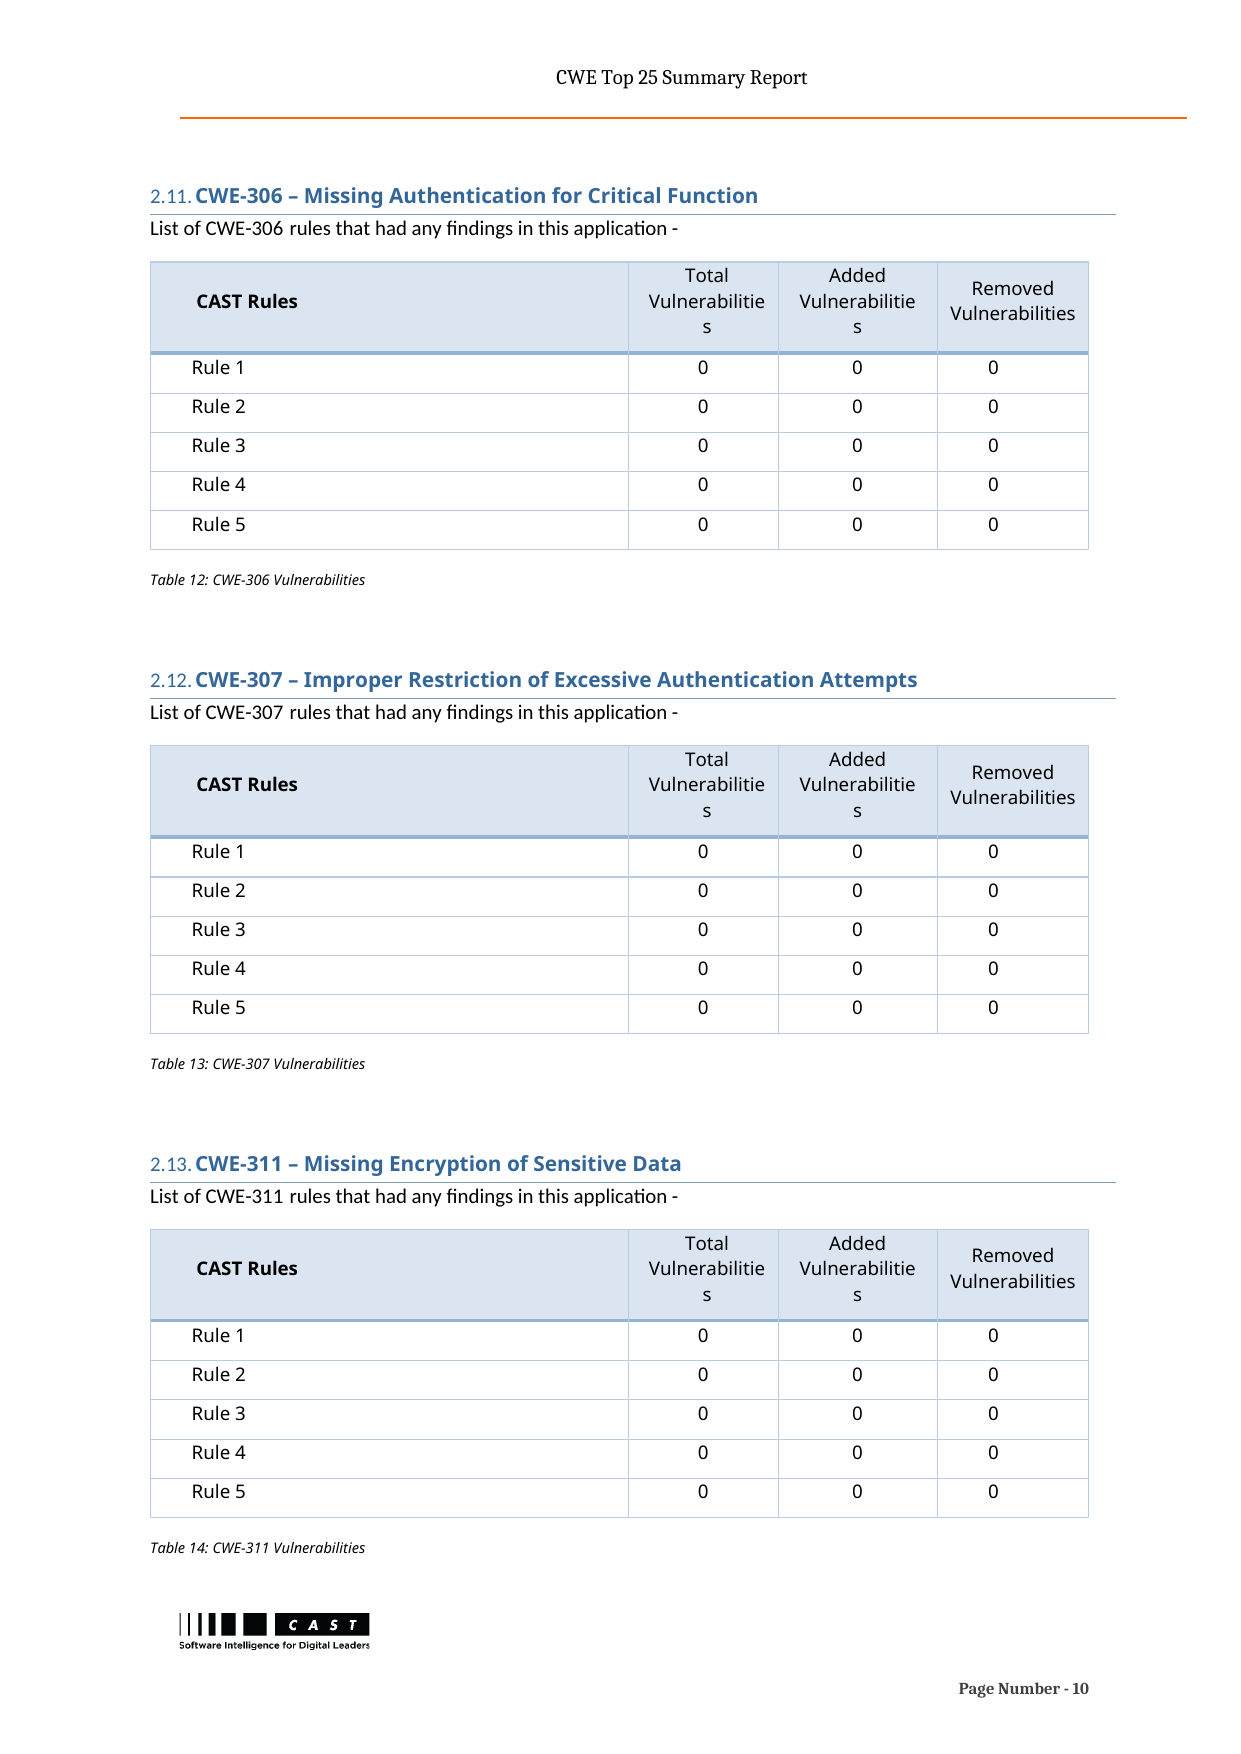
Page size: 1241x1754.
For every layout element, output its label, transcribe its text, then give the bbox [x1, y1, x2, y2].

table_cell 0 [779, 995, 937, 1033]
table_cell Rule 1 [151, 1322, 628, 1360]
subtitle CWE-307 – Improper Restriction of Excessive Authentication Attempts [150, 665, 1116, 698]
table_cell 0 [629, 839, 778, 876]
table_cell 0 [629, 917, 778, 954]
table_cell 0 [629, 878, 778, 916]
table_cell 0 [779, 394, 937, 432]
table_cell Rule 4 [151, 1440, 628, 1477]
subtitle CWE-306 – Missing Authentication for Critical Function [150, 181, 1116, 214]
table_cell 0 [629, 1322, 778, 1360]
table_cell 0 [779, 1440, 937, 1477]
text Table 12: CWE-306 Vulnerabilities [150, 570, 1184, 590]
table_cell 0 [938, 995, 1088, 1033]
table_cell 0 [779, 511, 937, 549]
table_cell 0 [779, 1361, 937, 1399]
table_cell 0 [629, 511, 778, 549]
picture [179, 1613, 370, 1651]
table_cell 0 [779, 1400, 937, 1438]
table_header Removed Vulnerabilities [938, 1230, 1088, 1319]
table_cell Rule 3 [151, 1400, 628, 1438]
table_cell Rule 5 [151, 1479, 628, 1517]
text List of CWE-307 rules that had any findings in this application - [150, 699, 1116, 725]
table_cell 0 [629, 355, 778, 393]
table_cell 0 [629, 1361, 778, 1399]
table_header Added Vulnerabilities [779, 263, 937, 351]
table_cell 0 [938, 472, 1088, 510]
table_header Total Vulnerabilities [629, 746, 778, 835]
table_header Added Vulnerabilities [779, 1230, 937, 1319]
table_header Added Vulnerabilities [779, 746, 937, 835]
table_cell 0 [779, 956, 937, 994]
table_cell Rule 4 [151, 956, 628, 994]
table_cell Rule 1 [151, 839, 628, 876]
table_cell Rule 1 [151, 355, 628, 393]
table_cell Rule 2 [151, 394, 628, 432]
table_cell 0 [779, 433, 937, 471]
table_cell 0 [779, 1322, 937, 1360]
table_header Removed Vulnerabilities [938, 746, 1088, 835]
table_cell 0 [938, 956, 1088, 994]
table_cell 0 [629, 1440, 778, 1477]
table_header Total Vulnerabilities [629, 263, 778, 351]
table_cell 0 [938, 394, 1088, 432]
table_header CAST Rules [151, 1230, 628, 1319]
table_cell 0 [938, 511, 1088, 549]
table_header CAST Rules [151, 263, 628, 351]
table_cell 0 [938, 433, 1088, 471]
table_header Removed Vulnerabilities [938, 263, 1088, 351]
table_cell Rule 4 [151, 472, 628, 510]
table_cell 0 [938, 1361, 1088, 1399]
table_cell 0 [629, 394, 778, 432]
subtitle CWE-311 – Missing Encryption of Sensitive Data [150, 1149, 1116, 1182]
table_cell 0 [779, 472, 937, 510]
table_cell 0 [938, 1400, 1088, 1438]
table_header Total Vulnerabilities [629, 1230, 778, 1319]
text List of CWE-306 rules that had any findings in this application - [150, 215, 1116, 241]
text Table 13: CWE-307 Vulnerabilities [150, 1054, 1184, 1073]
table_cell 0 [779, 839, 937, 876]
table_cell 0 [938, 1322, 1088, 1360]
table_cell 0 [938, 1479, 1088, 1517]
text Table 14: CWE-311 Vulnerabilities [150, 1537, 1184, 1557]
table_cell 0 [938, 1440, 1088, 1477]
table_cell 0 [629, 433, 778, 471]
table_cell Rule 3 [151, 433, 628, 471]
table_cell 0 [779, 1479, 937, 1517]
table_cell 0 [779, 917, 937, 954]
table_cell 0 [938, 917, 1088, 954]
table_cell 0 [629, 1400, 778, 1438]
table_cell 0 [938, 839, 1088, 876]
text List of CWE-311 rules that had any findings in this application - [289, 1183, 1116, 1208]
table_cell 0 [629, 1479, 778, 1517]
table_header CAST Rules [151, 746, 628, 835]
table_cell Rule 2 [151, 878, 628, 916]
table_cell 0 [629, 956, 778, 994]
table_cell Rule 2 [151, 1361, 628, 1399]
table_cell 0 [938, 355, 1088, 393]
table_cell 0 [629, 472, 778, 510]
table_cell Rule 5 [151, 511, 628, 549]
table_cell 0 [938, 878, 1088, 916]
table_cell 0 [779, 355, 937, 393]
table_cell 0 [779, 878, 937, 916]
table_cell Rule 3 [151, 917, 628, 954]
table_cell 0 [629, 995, 778, 1033]
table_cell Rule 5 [151, 995, 628, 1033]
